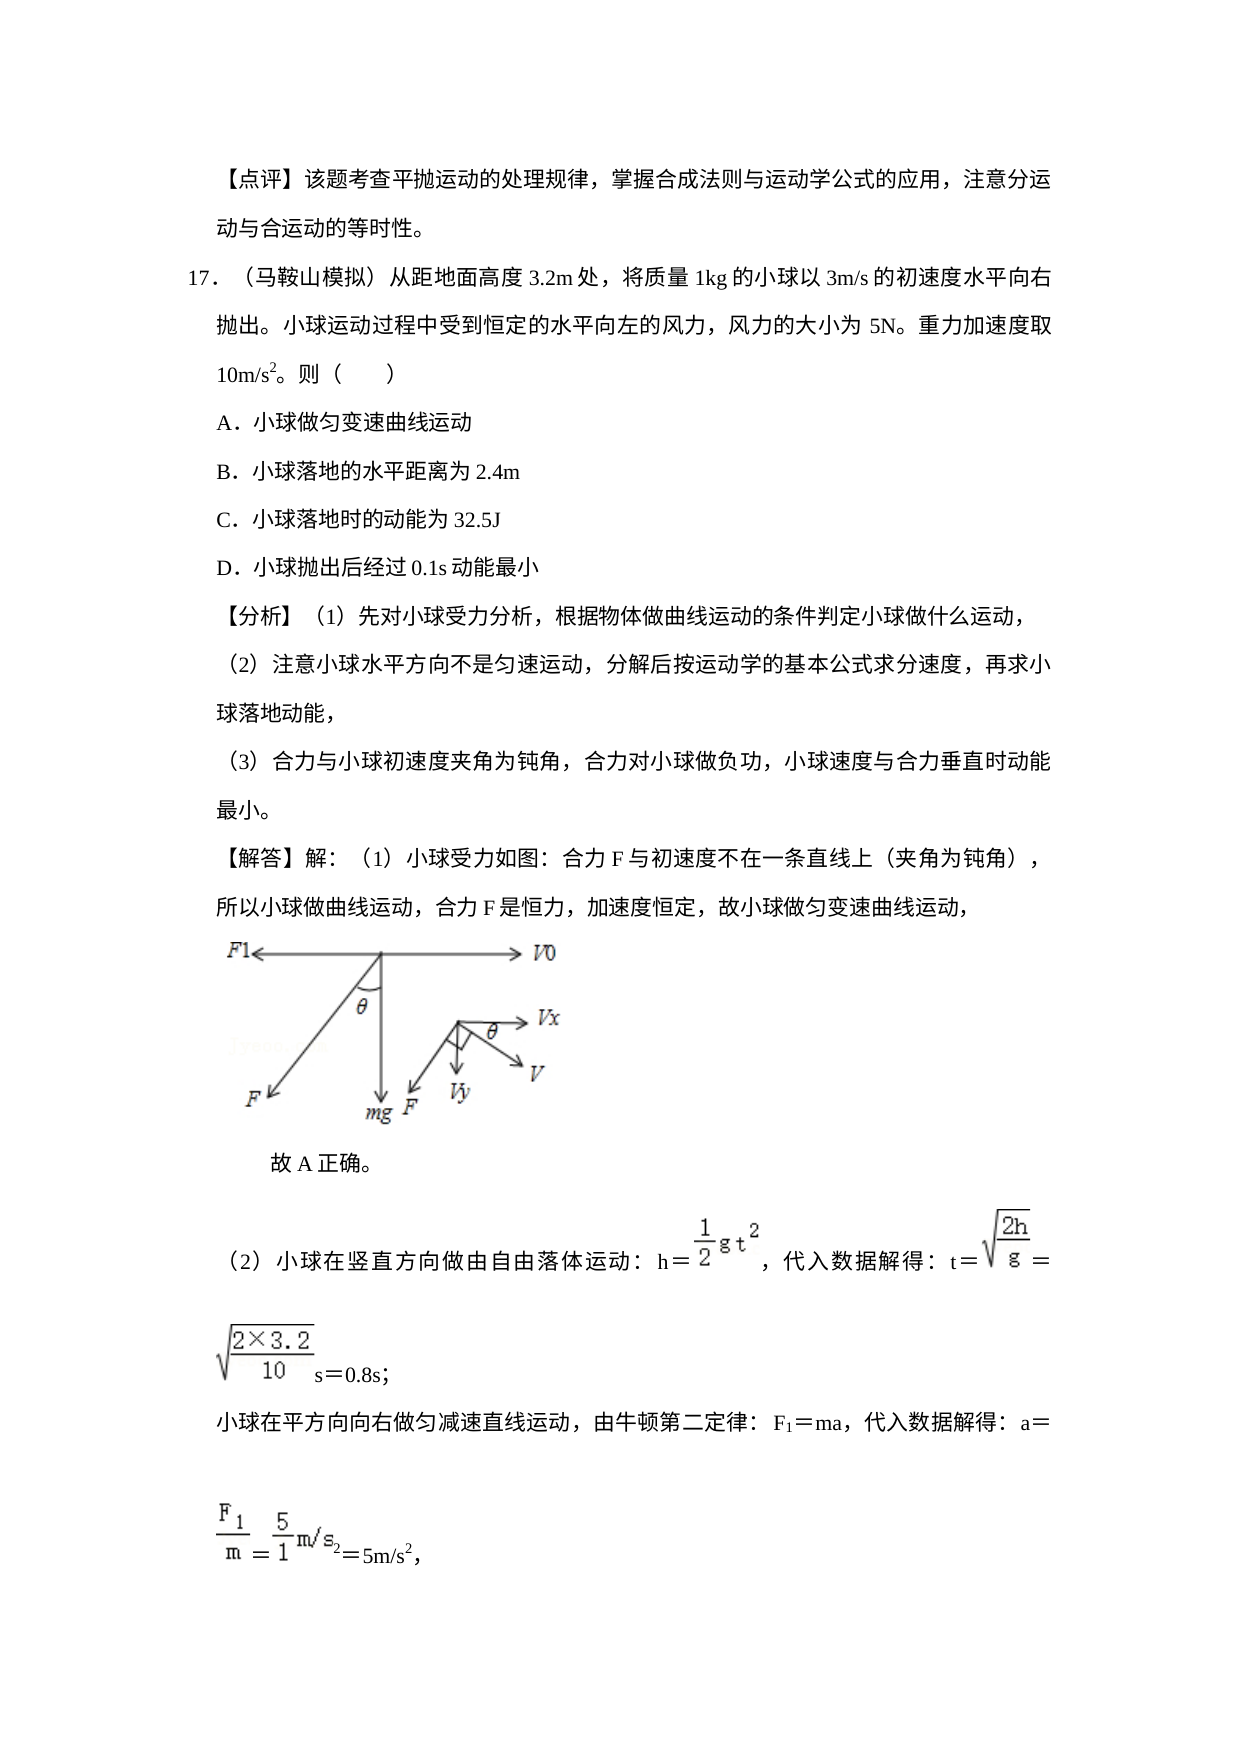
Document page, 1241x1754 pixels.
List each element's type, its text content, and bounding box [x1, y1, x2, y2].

text 【分析】（1）先对小球受力分析，根据物体做曲线运动的条件判定小球做什么运动， [216, 598, 1053, 631]
picture [981, 1209, 1031, 1269]
text C．小球落地时的动能为32.5J [187, 502, 1053, 534]
text 小球在平方向向右做匀减速直线运动，由牛顿第二定律：F1＝ma，代入数据解得：a＝＝2＝5m/s2， [216, 1404, 1053, 1583]
text （2）小球在竖直方向做由自由落体运动：h＝，代入数据解得：t＝＝s＝0.8s； [216, 1194, 1053, 1389]
picture [226, 942, 565, 1129]
text （3）合力与小球初速度夹角为钝角，合力对小球做负功，小球速度与合力垂直时动能最小。 [216, 744, 1053, 825]
picture [272, 1508, 334, 1564]
picture [216, 1499, 251, 1564]
text D．小球抛出后经过0.1s动能最小 [187, 550, 1053, 582]
text B．小球落地的水平距离为2.4m [187, 453, 1053, 486]
text A．小球做匀变速曲线运动 [187, 405, 1053, 437]
text 17．（马鞍山模拟）从距地面高度3.2m处，将质量1kg的小球以3m/s的初速度水平向右抛出。小球运动过程中受到恒定的水平向左的风力，风力的大小为5N。重力加速度取10m/s2。则（ ） [187, 259, 1053, 389]
picture [216, 1324, 315, 1382]
text （2）注意小球水平方向不是匀速运动，分解后按运动学的基本公式求分速度，再求小球落地动能， [216, 647, 1053, 728]
text 【解答】解：（1）小球受力如图：合力F与初速度不在一条直线上（夹角为钝角），所以小球做曲线运动，合力F是恒力，加速度恒定，故小球做匀变速曲线运动， [216, 841, 1053, 922]
text 故A正确。 [216, 1145, 1053, 1178]
text 【点评】该题考查平抛运动的处理规律，掌握合成法则与运动学公式的应用，注意分运动与合运动的等时性。 [216, 162, 1053, 243]
picture [694, 1214, 760, 1269]
